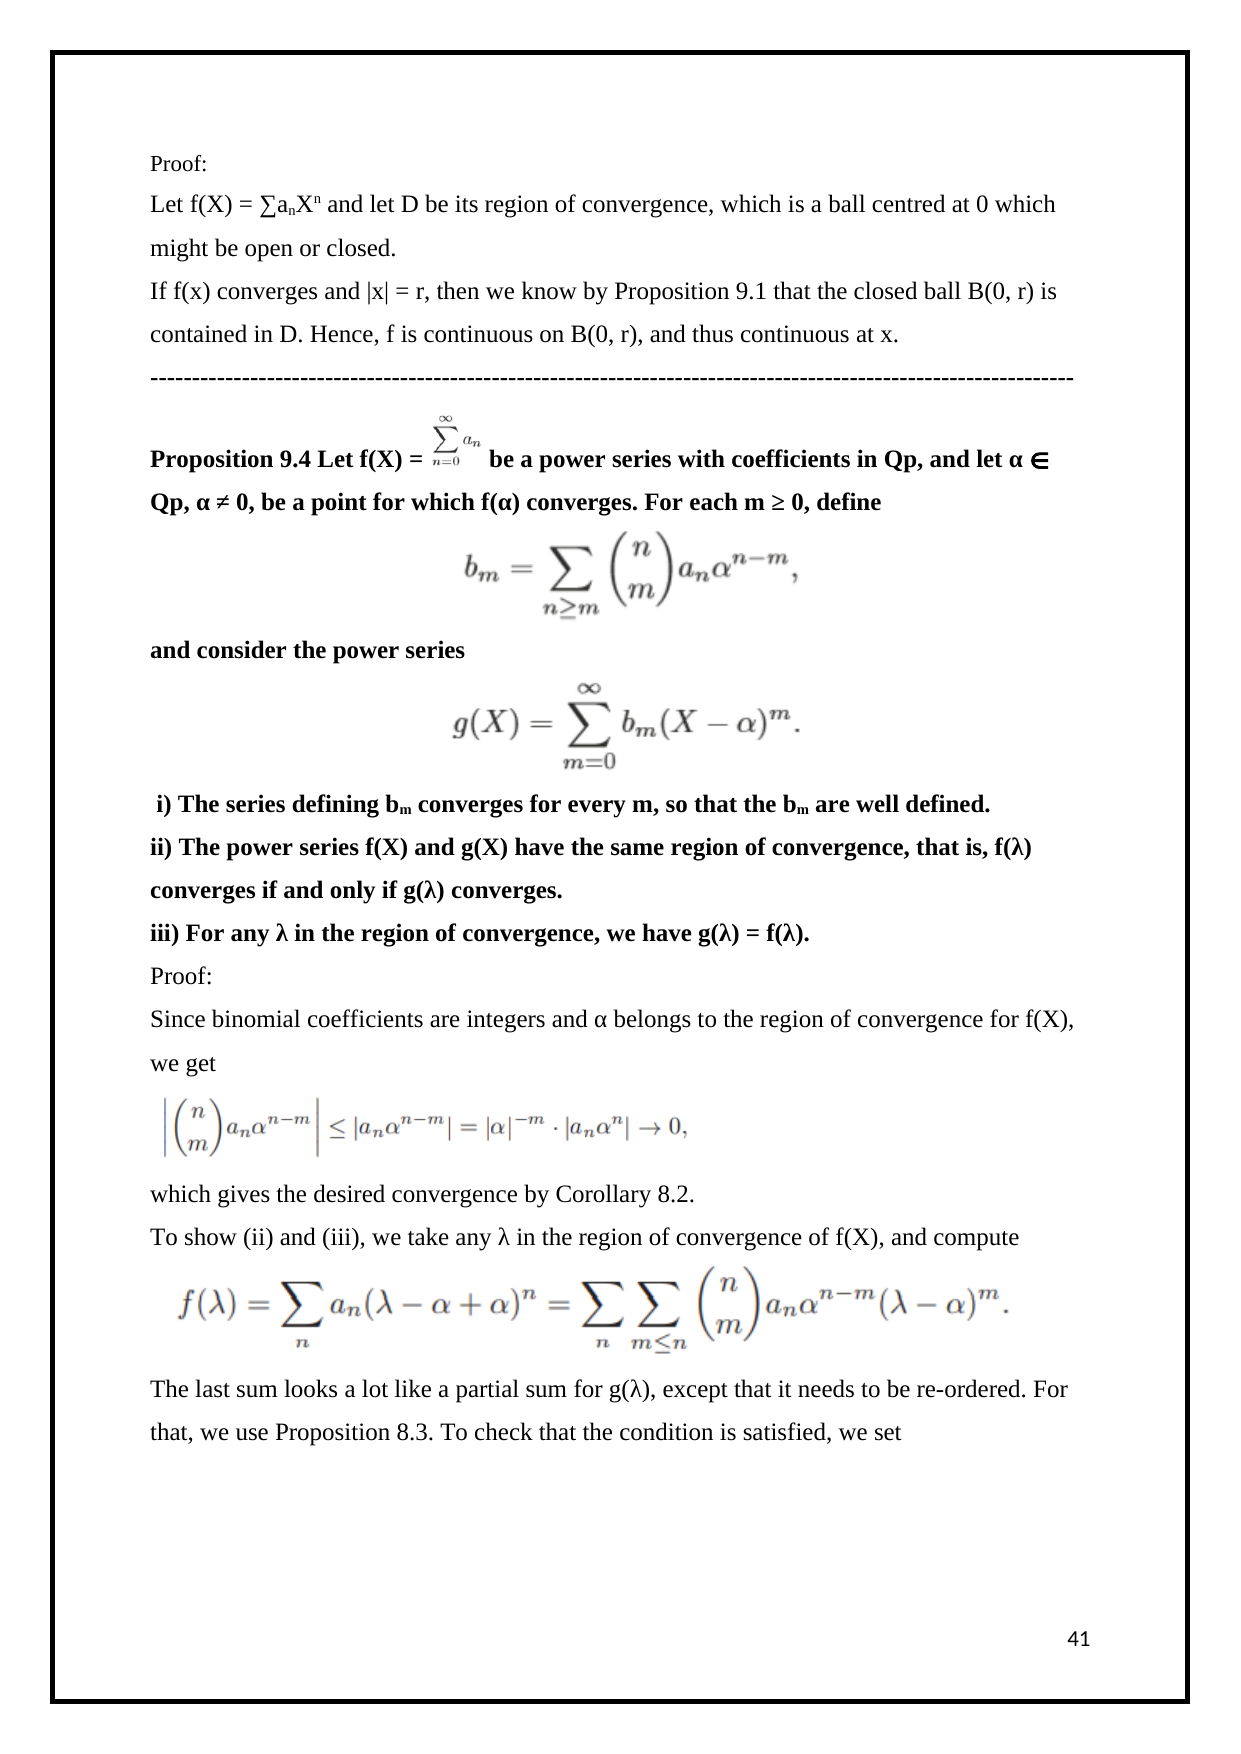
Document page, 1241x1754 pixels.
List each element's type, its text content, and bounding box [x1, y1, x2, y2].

picture [429, 405, 483, 468]
picture [440, 530, 800, 621]
text and consider the power series [150, 635, 1090, 664]
text Let f(X) = ∑anXn and let D be its region of convergence, which is a ball centred at 0 which might be open or closed. [150, 189, 1090, 261]
text If f(x) converges and |x| = r, then we know by Proposition 9.1 that the closed ball B(0, r) is contained in D. Hence, f is continuous on B(0, r), and thus continuous at x. [150, 276, 1090, 348]
text i) The series defining bm converges for every m, so that the bm are well defined. [150, 789, 1090, 818]
text Proof: [150, 150, 1090, 176]
text which gives the desired convergence by Corollary 8.2. [150, 1179, 1090, 1208]
text --------------------------------------------------------------------------------------------------------------- [150, 362, 1090, 391]
text ii) The power series f(X) and g(X) have the same region of convergence, that is, f(λ) converges if and only if g(λ) converges. [150, 832, 1090, 904]
text iii) For any λ in the region of convergence, we have g(λ) = f(λ). [150, 918, 1090, 947]
text To show (ii) and (iii), we take any λ in the region of convergence of f(X), and compute [150, 1222, 1090, 1251]
text Proof: [150, 961, 1090, 990]
text Since binomial coefficients are integers and α belongs to the region of convergence for f(X), we get [150, 1004, 1090, 1076]
text The last sum looks a lot like a partial sum for g(λ), except that it needs to be re-ordered. For that, we use Proposition 8.3. To check that the condition is satisfied, we set [150, 1374, 1090, 1446]
text Proposition 9.4 Let f(X) = be a power series with coefficients in Qp, and let α ∈ Qp, α ≠ 0, be a point for which f(α) converges. For each m ≥ 0, define [150, 405, 1090, 516]
picture [150, 1265, 1018, 1360]
picture [437, 678, 803, 775]
picture [150, 1090, 689, 1165]
